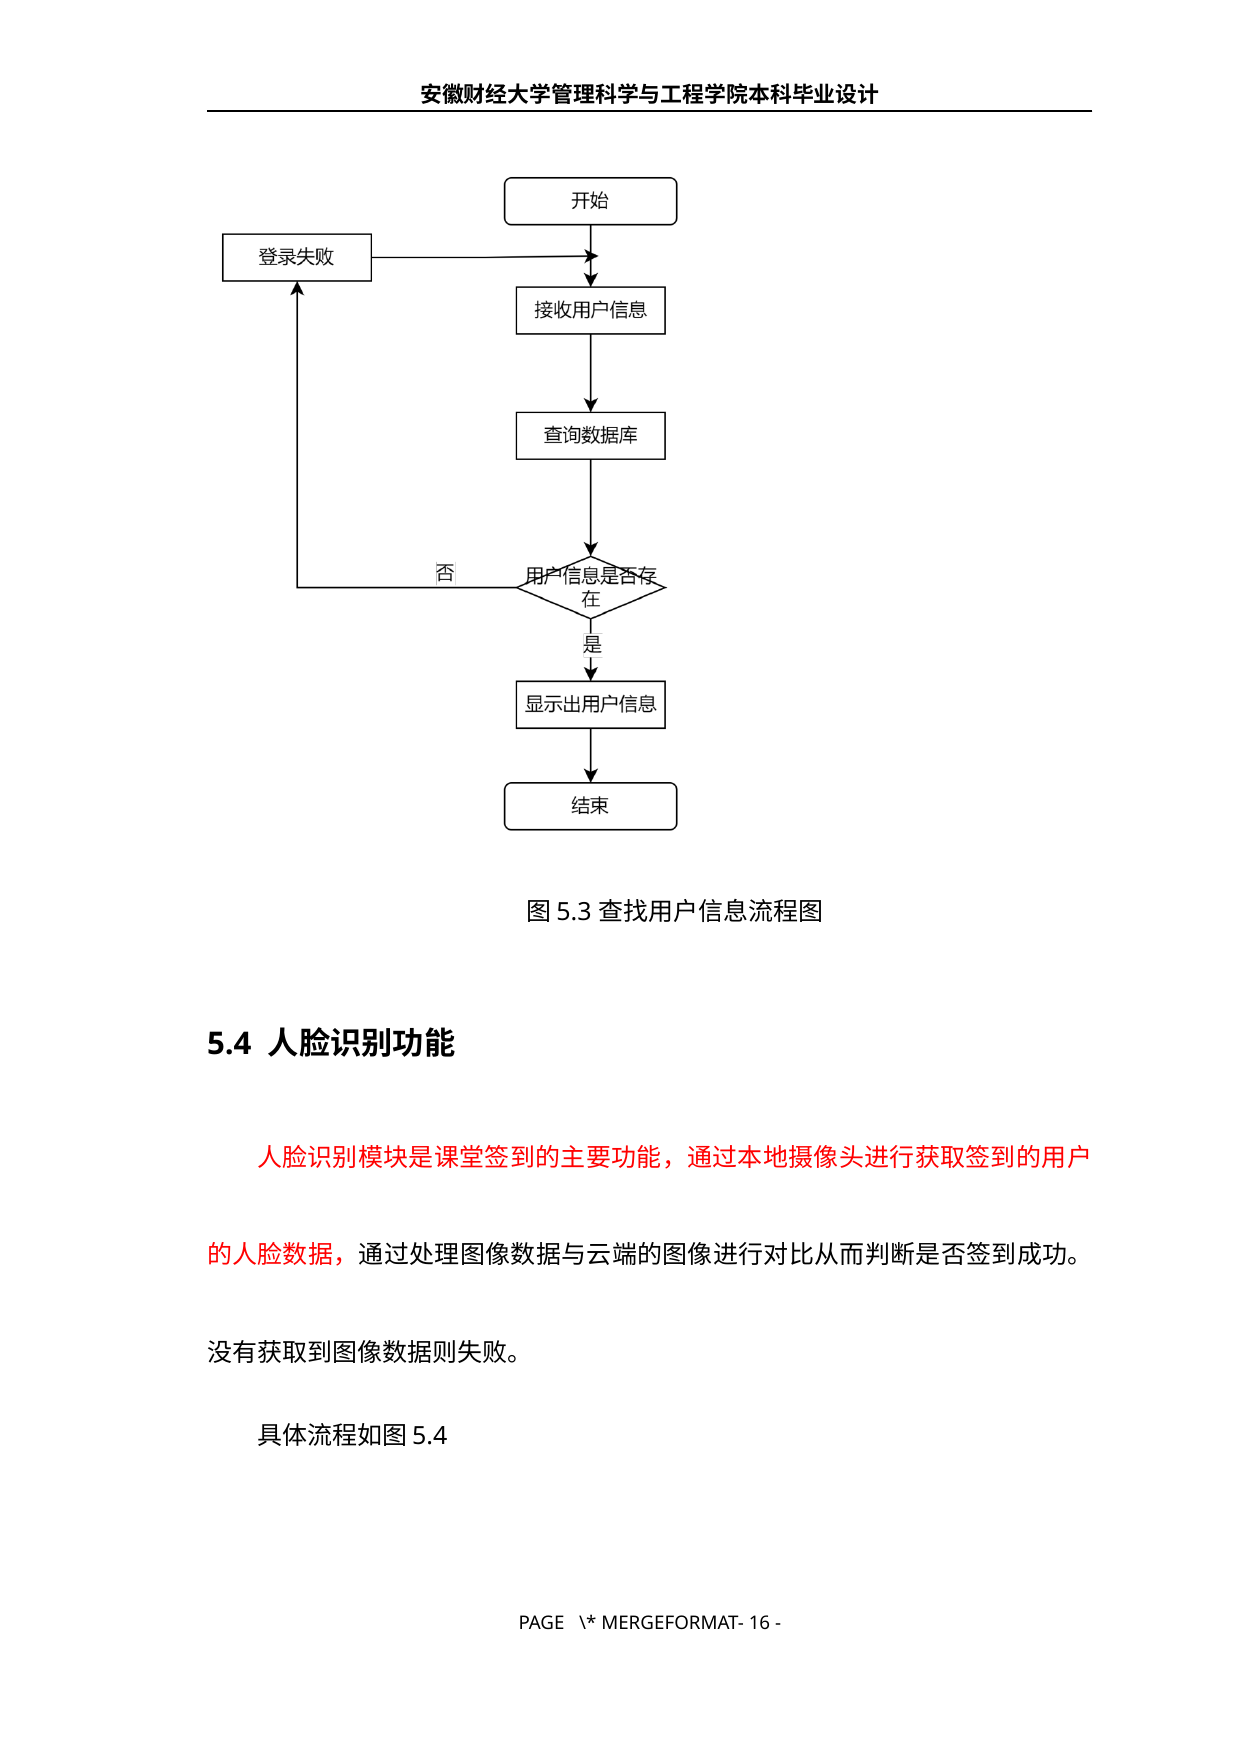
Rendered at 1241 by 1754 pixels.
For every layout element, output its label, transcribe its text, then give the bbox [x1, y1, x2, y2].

picture [206, 161, 693, 846]
text 人脸识别模块是课堂签到的主要功能，通过本地摄像头进行获取签到的用户的人脸数据，通过处理图像数据与云端的图像进行对比从而判断是否签到成功。没有获取到图像数据则失败。 [207, 1123, 1092, 1383]
text 图5.3 查找用户信息流程图 [207, 877, 1092, 942]
subtitle 5.4 人脸识别功能 [207, 1008, 1092, 1073]
text 具体流程如图5.4 [207, 1401, 1092, 1466]
